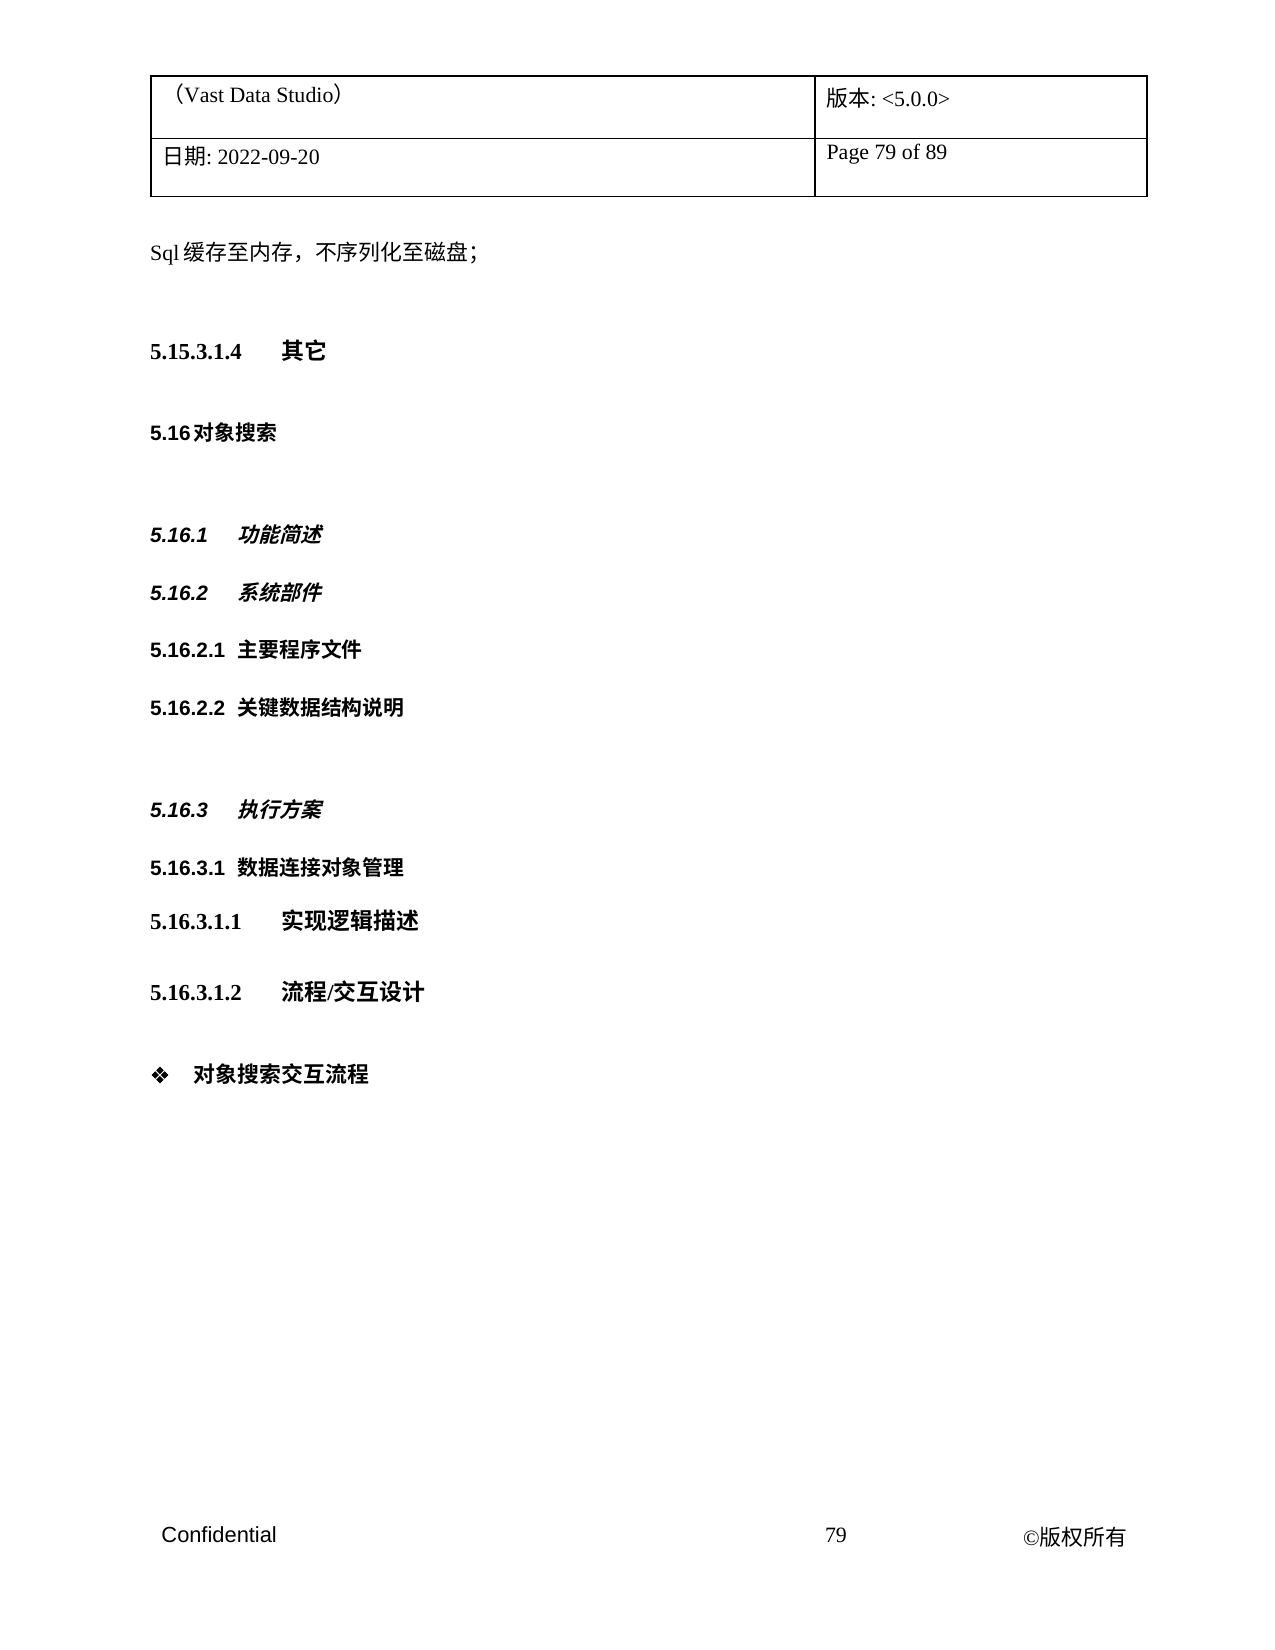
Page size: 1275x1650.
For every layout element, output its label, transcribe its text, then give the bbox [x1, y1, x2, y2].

subtitle 主要程序文件 [150, 634, 1125, 664]
subtitle 系统部件 [150, 576, 1125, 606]
subtitle 实现逻辑描述 [150, 903, 1125, 936]
subtitle 其它 [150, 333, 1125, 366]
subtitle 对象搜索 [150, 416, 1125, 446]
list 对象搜索交互流程 [150, 1057, 1125, 1089]
subtitle 流程/交互设计 [150, 974, 1125, 1007]
subtitle 执行方案 [150, 793, 1125, 824]
subtitle 数据连接对象管理 [150, 851, 1125, 881]
subtitle 关键数据结构说明 [150, 692, 1125, 722]
subtitle 功能简述 [150, 518, 1125, 548]
text Sql缓存至内存，不序列化至磁盘； [150, 235, 1125, 267]
